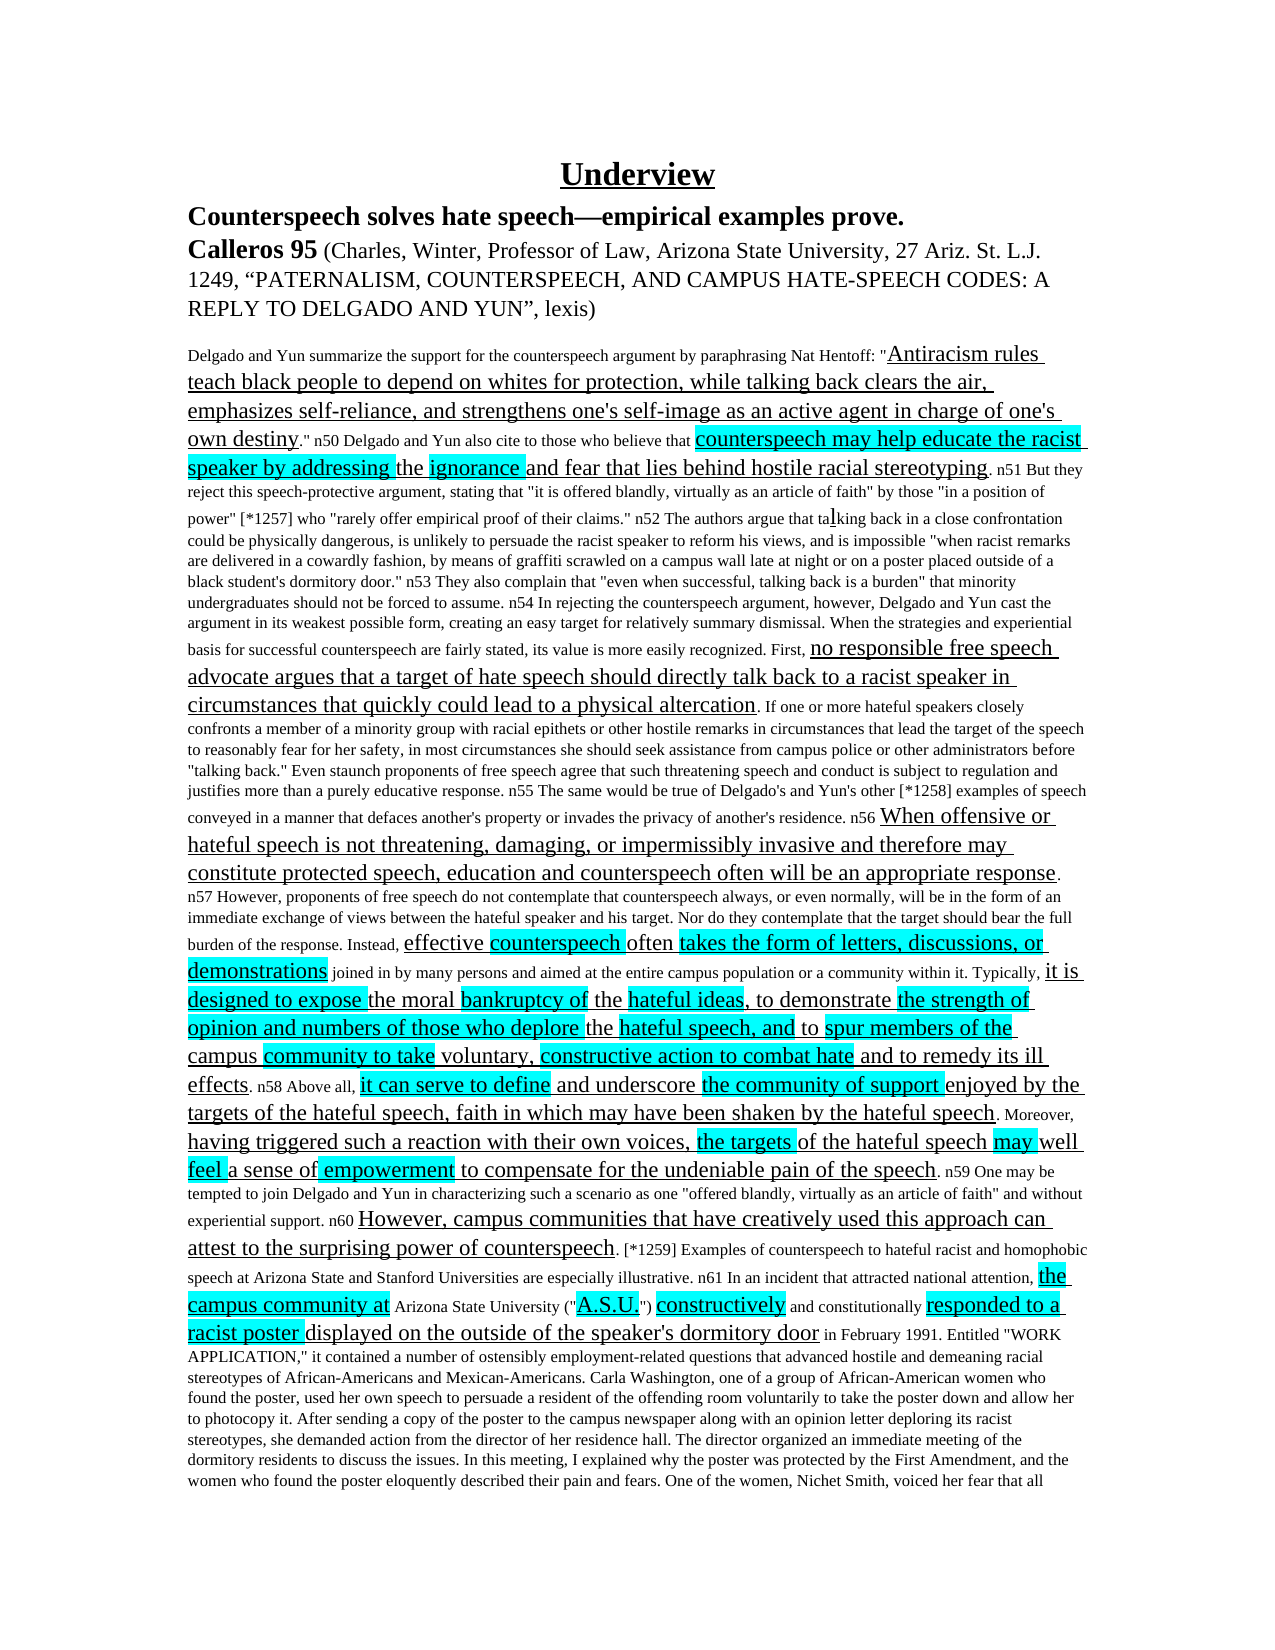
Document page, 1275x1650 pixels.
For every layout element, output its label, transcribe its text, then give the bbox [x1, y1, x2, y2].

text Calleros 95 (Charles, Winter, Professor of Law, Arizona State University, 27 Ariz. St. L.J. 1249, “PATERNALISM, COUNTERSPEECH, AND CAMPUS HATE-SPEECH CODES: A REPLY TO DELGADO AND YUN”, lexis) [187, 233, 1087, 321]
subtitle Underview [187, 154, 1087, 192]
subtitle Counterspeech solves hate speech—empirical examples prove. [187, 200, 1087, 231]
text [187, 340, 1087, 1490]
